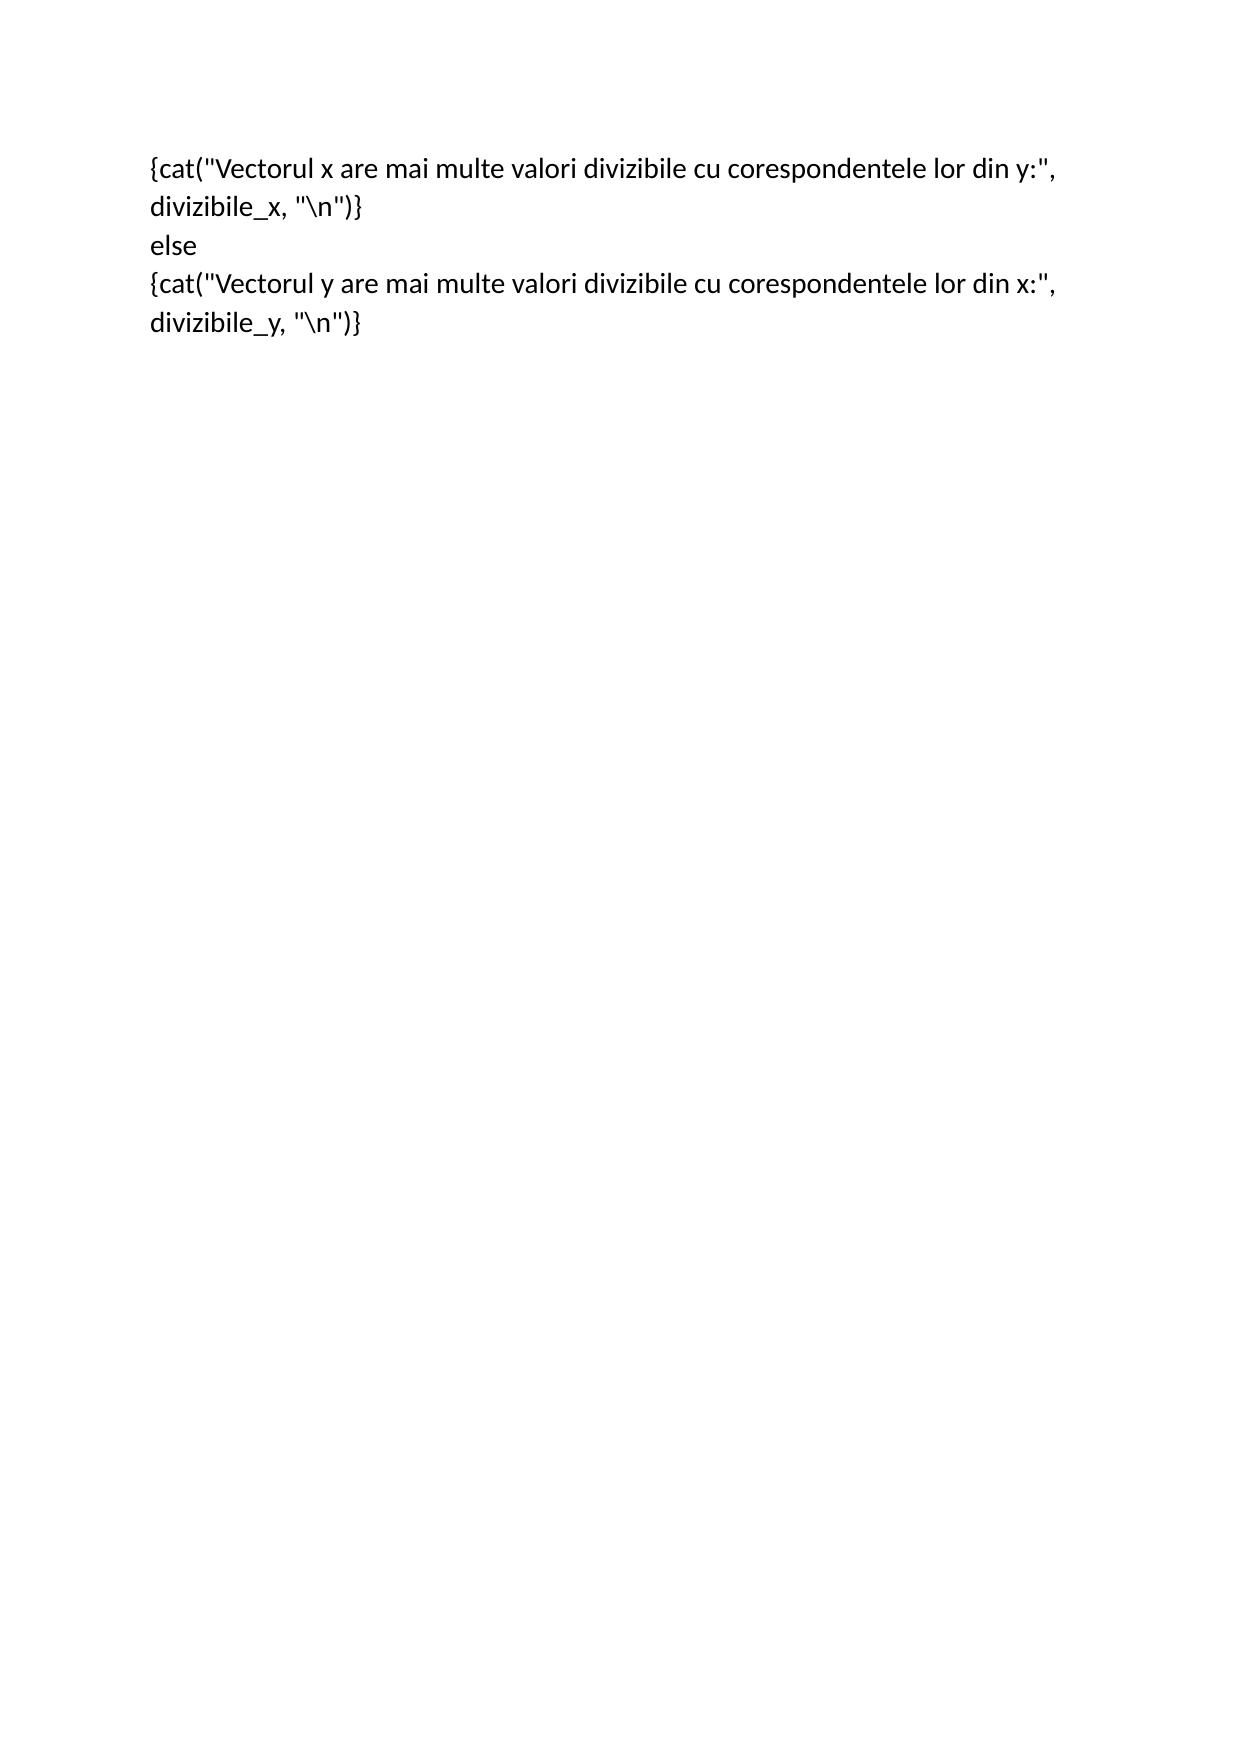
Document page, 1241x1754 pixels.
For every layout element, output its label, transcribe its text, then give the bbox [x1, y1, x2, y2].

text else [150, 227, 1090, 262]
text {cat("Vectorul x are mai multe valori divizibile cu corespondentele lor din y:", divizibile_x, "\n")} [150, 150, 1090, 224]
text {cat("Vectorul y are mai multe valori divizibile cu corespondentele lor din x:", divizibile_y, "\n")} [150, 265, 1090, 339]
